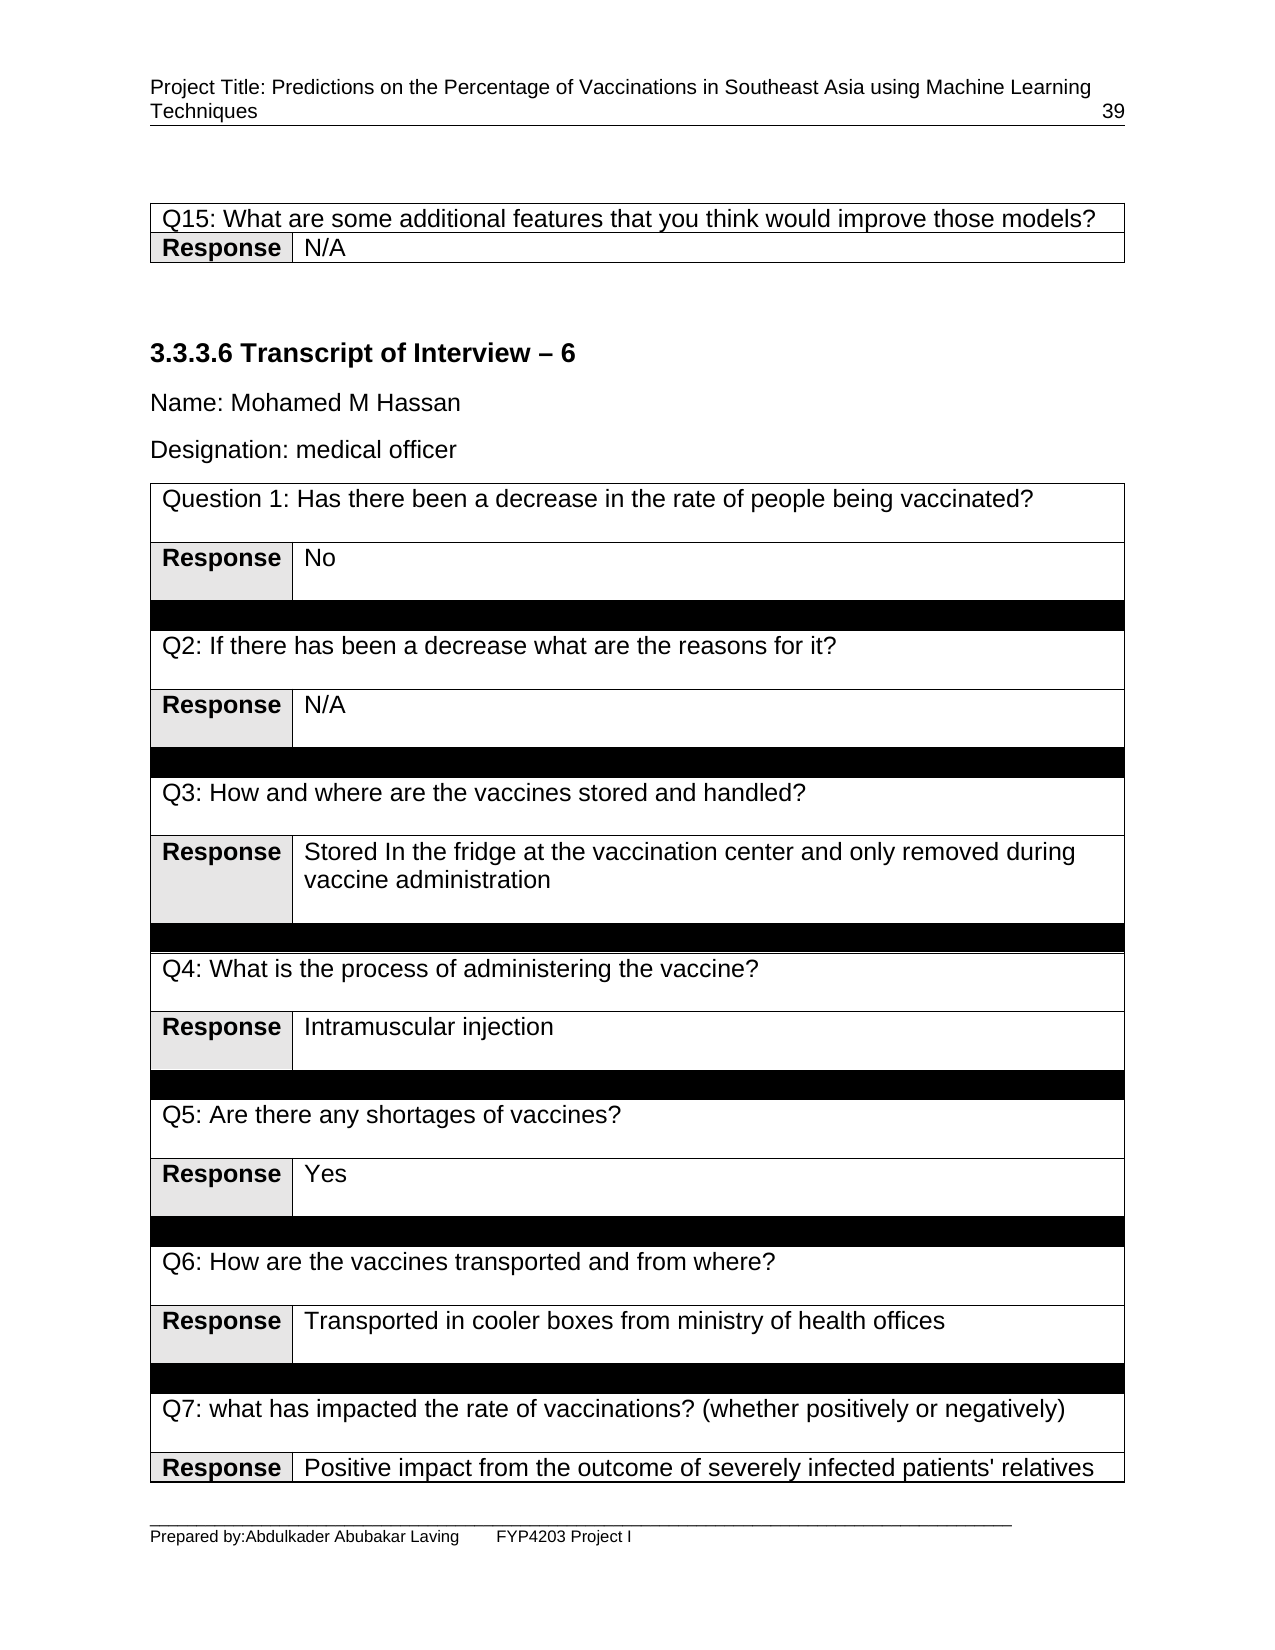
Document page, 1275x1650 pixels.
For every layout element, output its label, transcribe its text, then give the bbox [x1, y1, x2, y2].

table_cell Response [151, 1159, 292, 1216]
table_cell [151, 1071, 292, 1099]
table_cell [151, 1364, 292, 1393]
table_cell [151, 748, 1124, 777]
table_cell Response [151, 1306, 292, 1363]
table_cell Response [151, 233, 292, 262]
table_cell No [293, 543, 1124, 600]
table_header Question 1: Has there been a decrease in the rate of people being vaccinated? [151, 484, 1124, 542]
table_cell Q6: How are the vaccines transported and from where? [151, 1247, 1124, 1305]
table_cell N/A [293, 690, 1124, 747]
table_cell N/A [293, 233, 1124, 262]
table_cell [151, 924, 1124, 952]
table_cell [293, 1453, 1124, 1481]
table_cell [151, 601, 1124, 630]
table_cell Transported in cooler boxes from ministry of health offices [293, 1306, 1124, 1363]
table_cell Response [151, 543, 292, 600]
table_cell Intramuscular injection [293, 1012, 1124, 1069]
table_cell Stored In the fridge at the vaccination center and only removed during vaccine administration [293, 836, 1124, 923]
table_cell Response [151, 1012, 292, 1069]
table_cell Response [151, 690, 292, 747]
text Name: Mohamed M Hassan [150, 388, 1125, 416]
table_cell Q2: If there has been a decrease what are the reasons for it? [151, 631, 1124, 688]
text Designation: medical officer [150, 435, 1125, 464]
table_cell [293, 1218, 1124, 1246]
table_cell Q5: Are there any shortages of vaccines? [151, 1100, 1124, 1158]
table_cell [293, 1071, 1124, 1099]
table_cell Q15: What are some additional features that you think would improve those models? [151, 204, 1124, 232]
table_cell [151, 1218, 292, 1246]
table_cell Q4: What is the process of administering the vaccine? [151, 954, 1124, 1011]
table_cell Q7: what has impacted the rate of vaccinations? (whether positively or negatively) [151, 1394, 1124, 1452]
table_cell Q3: How and where are the vaccines stored and handled? [151, 778, 1124, 835]
table_cell Response [151, 836, 292, 923]
table_cell Yes [293, 1159, 1124, 1216]
table_cell Response [151, 1453, 292, 1481]
table_cell [293, 1364, 1124, 1393]
subtitle 3.3.3.6 Transcript of Interview – 6 [150, 337, 1125, 368]
